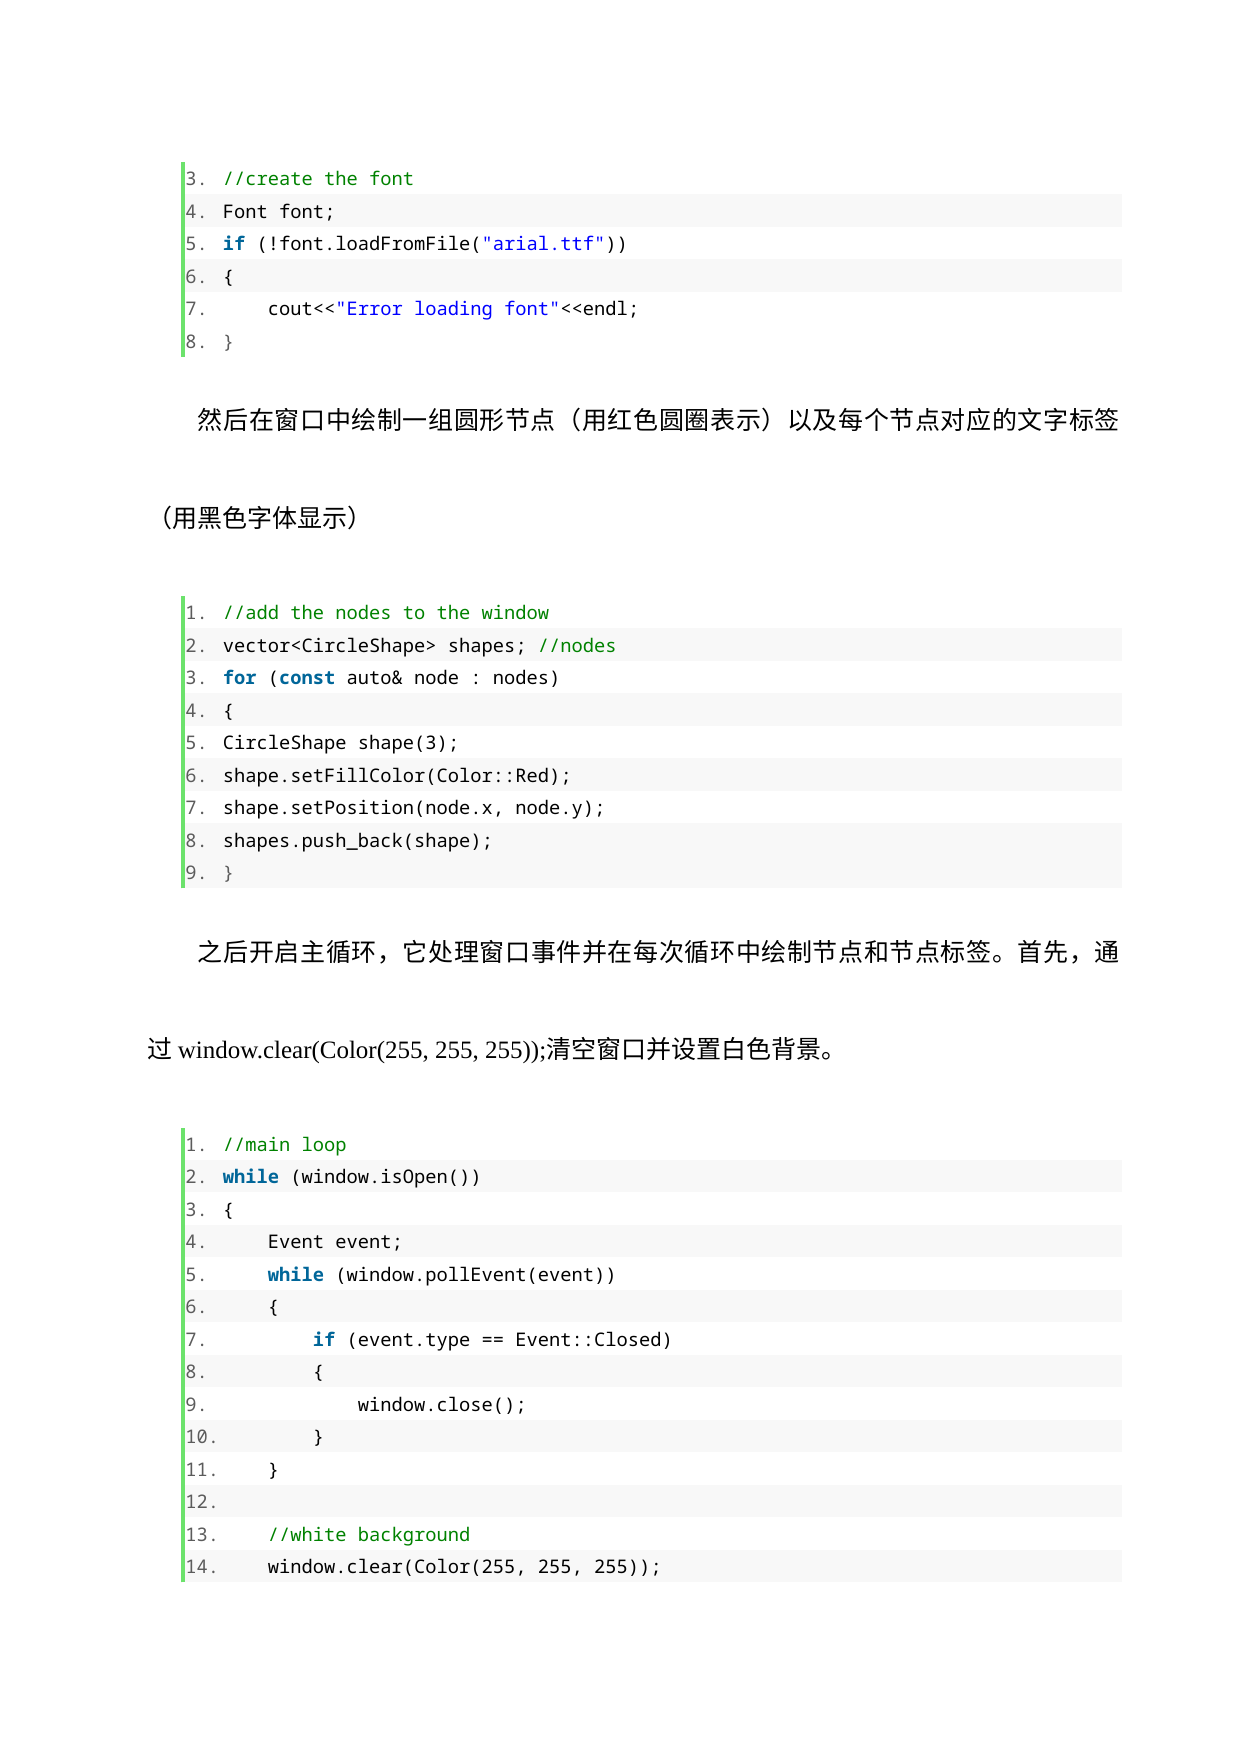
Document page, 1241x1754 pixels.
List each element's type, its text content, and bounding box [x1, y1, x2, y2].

list vector<CircleShape> shapes; //nodes [185, 628, 1122, 661]
list //create the font [185, 162, 1122, 194]
list { [185, 1290, 1122, 1322]
list window.clear(Color(255, 255, 255)); [185, 1550, 1122, 1582]
list //add the nodes to the window [185, 596, 1122, 628]
list { [185, 693, 1122, 726]
list while (window.isOpen()) [185, 1160, 1122, 1192]
list Event event; [185, 1225, 1122, 1257]
list while (window.pollEvent(event)) [185, 1257, 1122, 1290]
list } [185, 1452, 1122, 1485]
list } [185, 1420, 1122, 1452]
list } [185, 856, 1122, 888]
list Font font; [185, 194, 1122, 227]
list shape.setPosition(node.x, node.y); [185, 791, 1122, 823]
list //white background [185, 1517, 1122, 1550]
list cout<<"Error loading font"<<endl; [185, 292, 1122, 324]
list } [185, 324, 1122, 357]
list if (!font.loadFromFile("arial.ttf")) [185, 227, 1122, 259]
list //main loop [181, 1127, 1122, 1160]
list { [185, 259, 1122, 292]
text 然后在窗口中绘制一组圆形节点（用红色圆圈表示）以及每个节点对应的文字标签（用黑色字体显示） [148, 386, 1122, 549]
list window.close(); [185, 1387, 1122, 1420]
list shape.setFillColor(Color::Red); [185, 758, 1122, 791]
list if (event.type == Event::Closed) [185, 1322, 1122, 1355]
list { [185, 1355, 1122, 1387]
list { [185, 1192, 1122, 1225]
list for (const auto& node : nodes) [185, 661, 1122, 693]
list shapes.push_back(shape); [185, 823, 1122, 856]
list CircleShape shape(3); [185, 726, 1122, 758]
text 之后开启主循环，它处理窗口事件并在每次循环中绘制节点和节点标签。首先，通过window.clear(Color(255, 255, 255));清空窗口并设置白色背景。 [148, 918, 1122, 1080]
